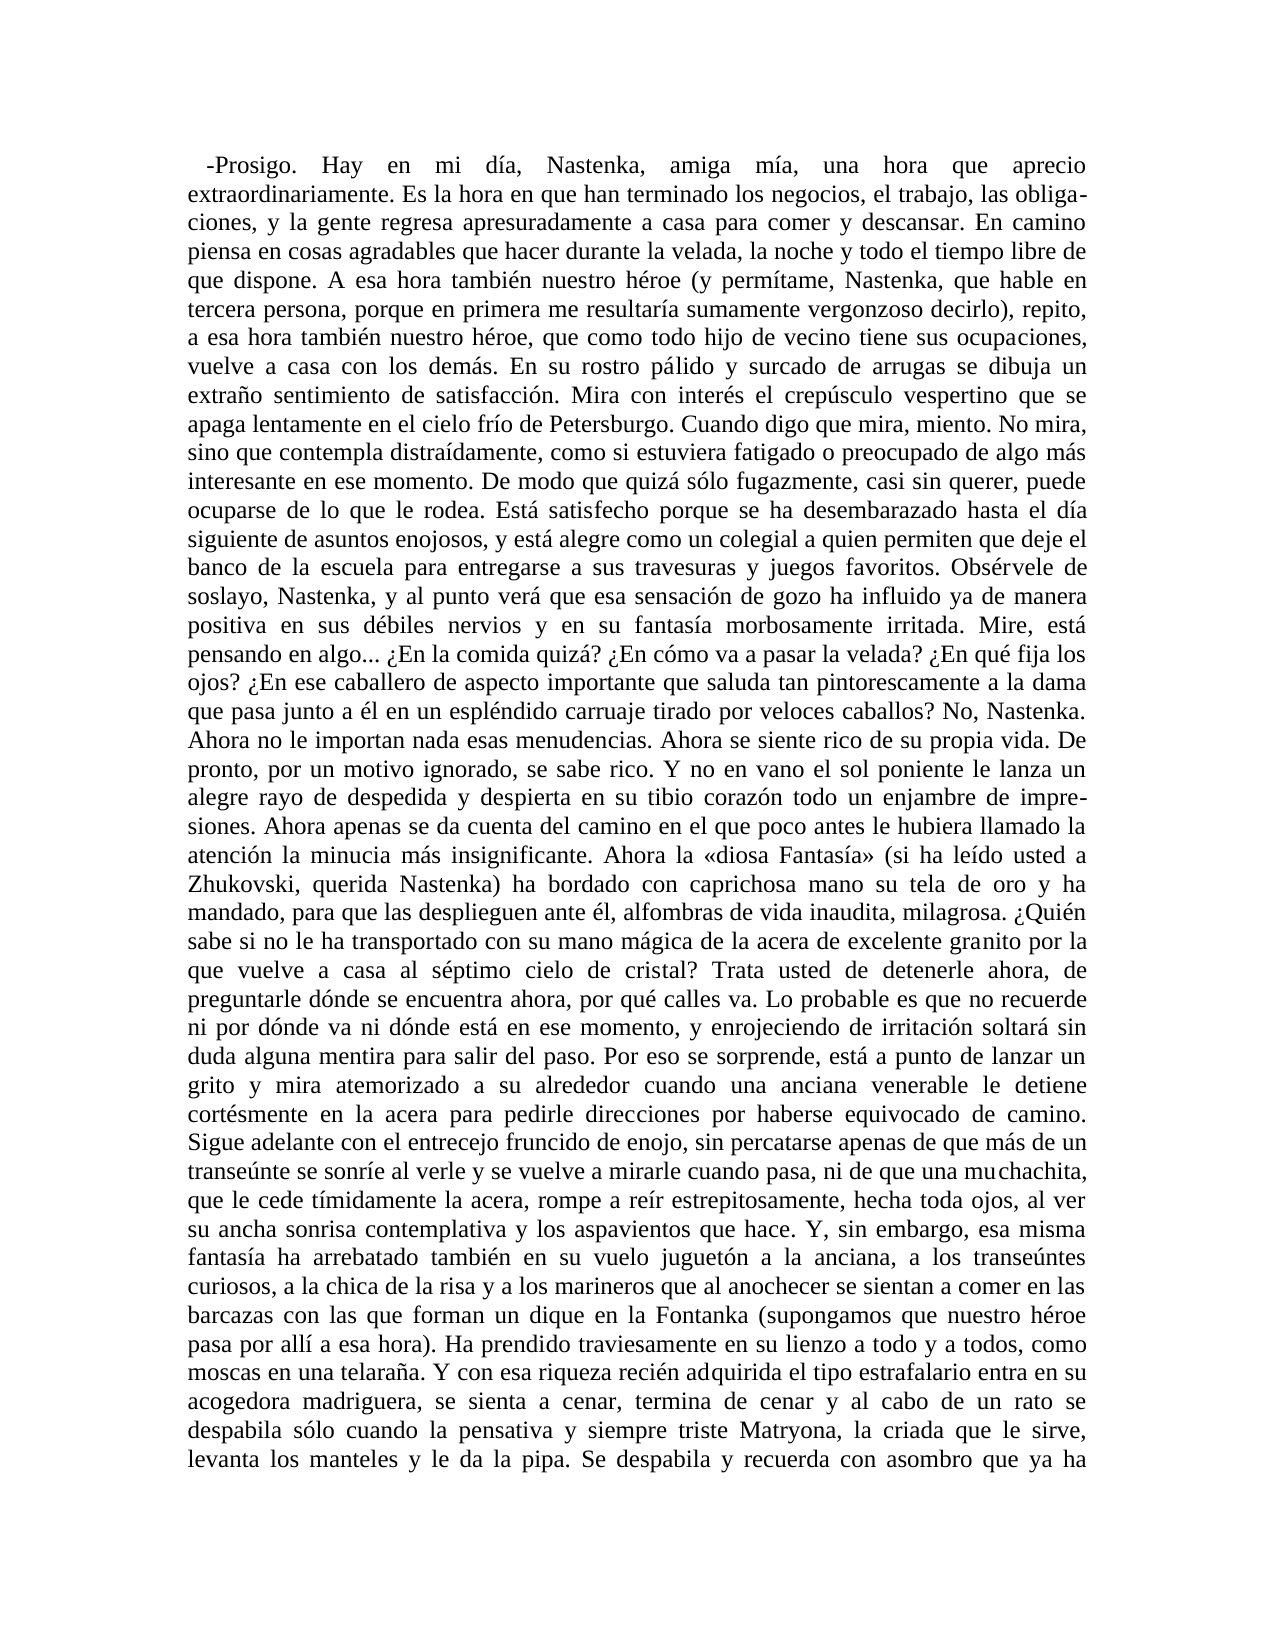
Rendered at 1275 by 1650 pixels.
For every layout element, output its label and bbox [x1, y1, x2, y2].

text [187, 150, 1087, 1472]
